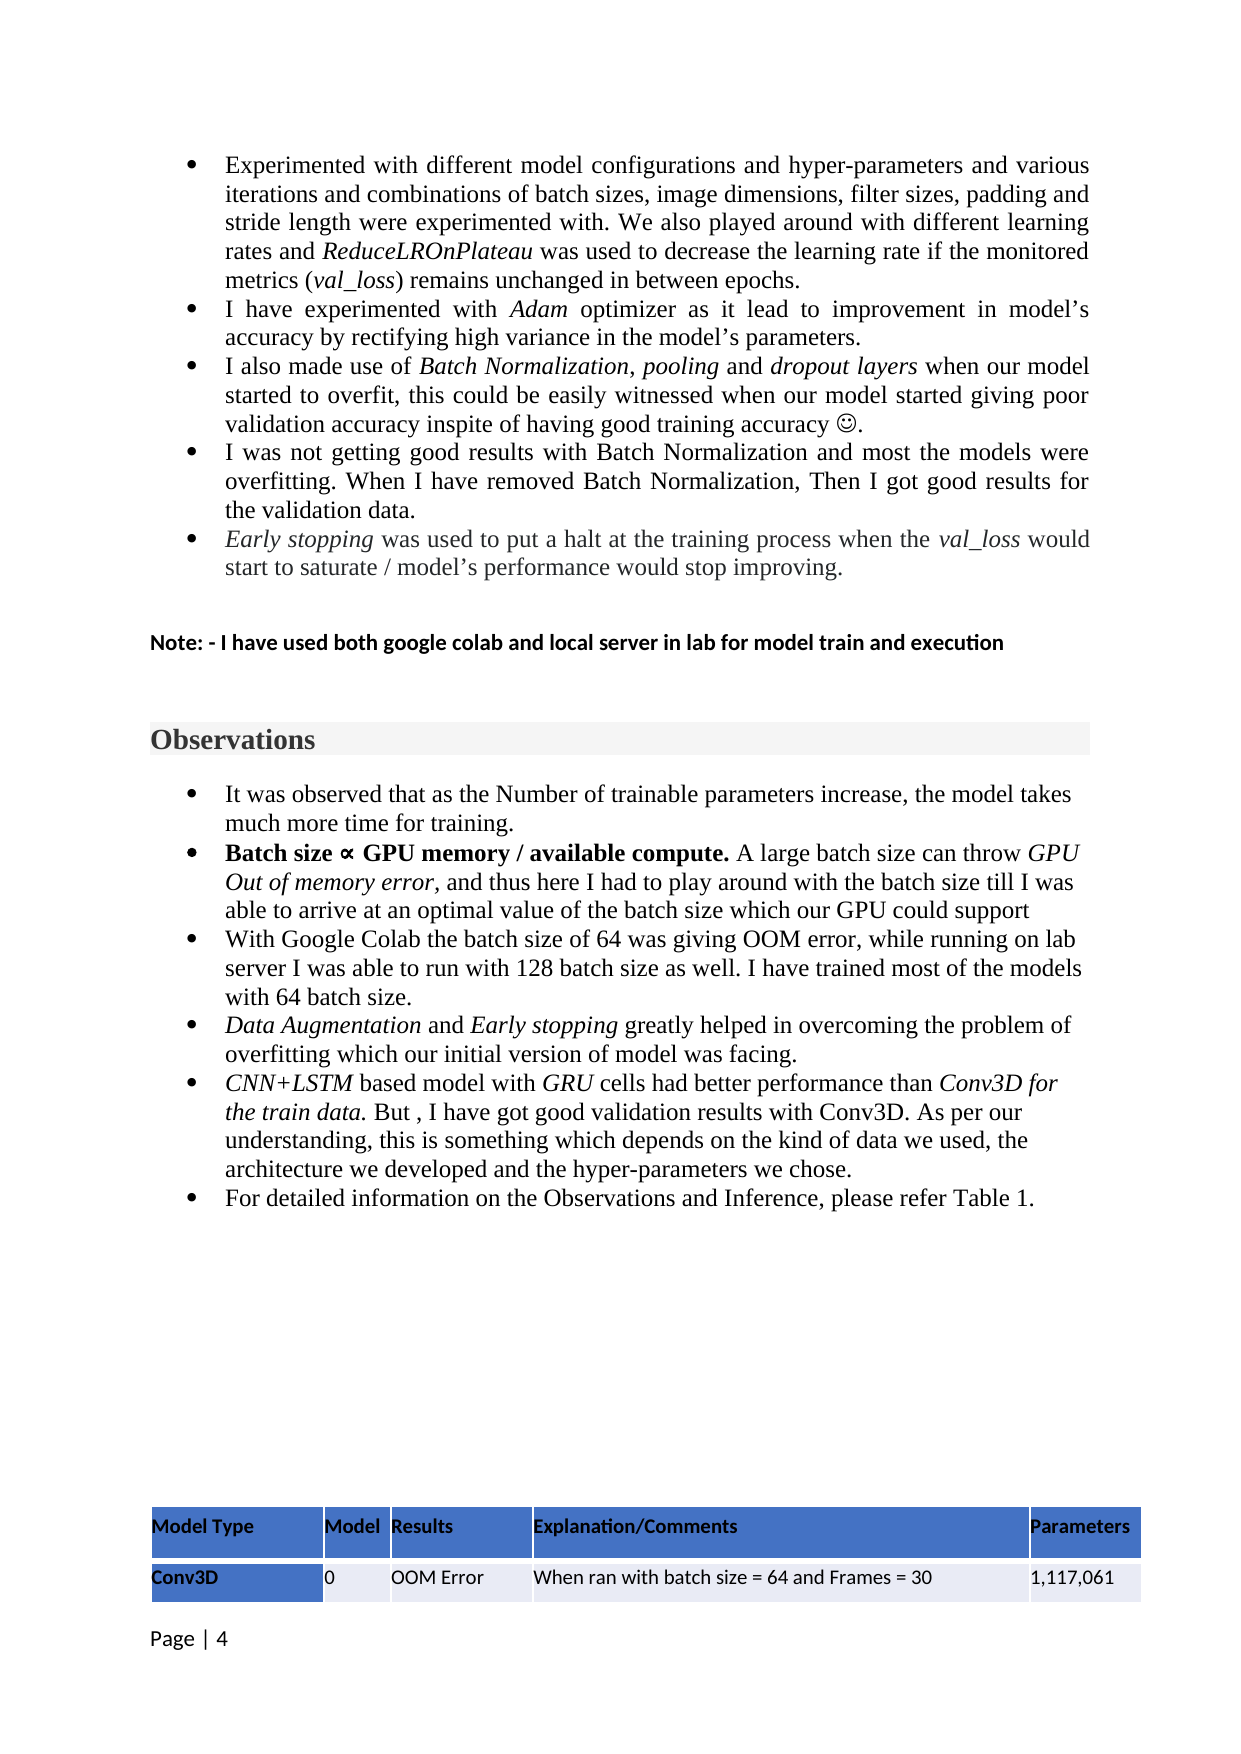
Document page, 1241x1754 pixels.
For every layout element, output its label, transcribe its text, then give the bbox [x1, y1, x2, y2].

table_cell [534, 1564, 1029, 1602]
list Experimented with different model configurations and hyper-parameters and various iterations and combinations of batch sizes, image dimensions, filter sizes, padding and stride length were experimented with. We also played around with different learning rates and ReduceLROnPlateau was used to decrease the learning rate if the monitored metrics (val_loss) remains unchanged in between epochs. [187, 150, 1090, 294]
table_header Model Type [152, 1507, 323, 1558]
list For detailed information on the Observations and Inference, please refer Table 1. [187, 1183, 1090, 1212]
table_header Model [325, 1507, 390, 1558]
table_cell 0 [325, 1564, 390, 1602]
list With Google Colab the batch size of 64 was giving OOM error, while running on lab server I was able to run with 128 batch size as well. I have trained most of the models with 64 batch size. [187, 924, 1090, 1010]
table_header Explanation/Comments [534, 1507, 1029, 1558]
list I was not getting good results with Batch Normalization and most the models were overfitting. When I have removed Batch Normalization, Then I got good results for the validation data. [187, 437, 1090, 524]
list Batch size ∝ GPU memory / available compute. A large batch size can throw GPU Out of memory error, and thus here I had to play around with the batch size till I was able to arrive at an optimal value of the batch size which our GPU could support [187, 836, 1090, 924]
subtitle Observations [150, 722, 1090, 755]
list I also made use of Batch Normalization, pooling and dropout layers when our model started to overfit, this could be easily witnessed when our model started giving poor validation accuracy inspite of having good training accuracy . [187, 351, 1090, 437]
table_header Parameters [1031, 1507, 1141, 1558]
table_cell OOM Error [392, 1564, 532, 1602]
list I have experimented with Adam optimizer as it lead to improvement in model’s accuracy by rectifying high variance in the model’s parameters. [187, 294, 1090, 351]
list Data Augmentation and Early stopping greatly helped in overcoming the problem of overfitting which our initial version of model was facing. [187, 1010, 1090, 1068]
text Note: - I have used both google colab and local server in lab for model train and execution [150, 628, 1090, 656]
table_cell 1,117,061 [1031, 1564, 1141, 1602]
list It was observed that as the Number of trainable parameters increase, the model takes much more time for training. [187, 779, 1090, 836]
table_header Results [392, 1507, 532, 1558]
table_cell Conv3D [152, 1564, 323, 1602]
list Early stopping was used to put a halt at the training process when the val_loss would start to saturate / model’s performance would stop improving. [187, 524, 1090, 581]
list CNN+LSTM based model with GRU cells had better performance than Conv3D for the train data. But , I have got good validation results with Conv3D. As per our understanding, this is something which depends on the kind of data we used, the architecture we developed and the hyper-parameters we chose. [187, 1068, 1090, 1183]
